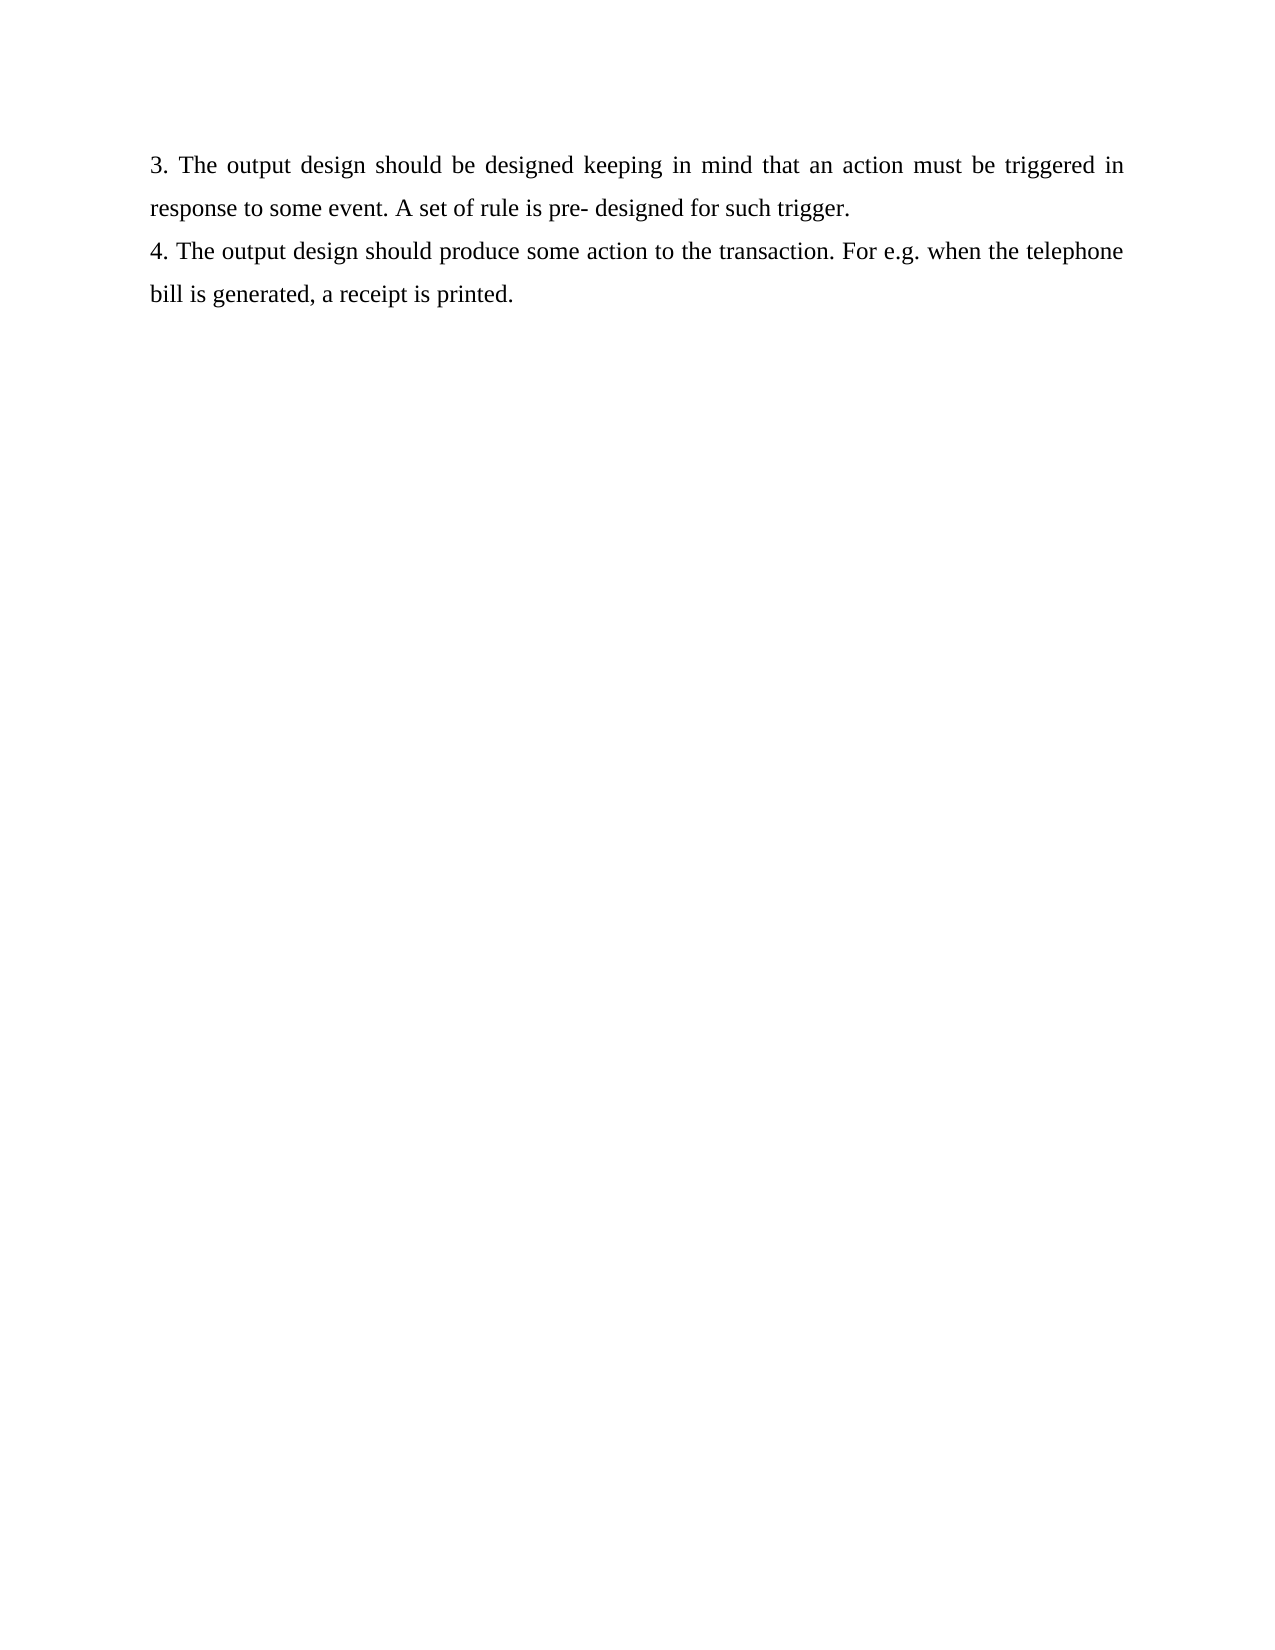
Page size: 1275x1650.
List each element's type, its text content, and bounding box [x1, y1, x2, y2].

text 4. The output design should produce some action to the transaction. For e.g. when the telephone bill is generated, a receipt is printed. [150, 236, 1125, 308]
text 3. The output design should be designed keeping in mind that an action must be triggered in response to some event. A set of rule is pre- designed for such trigger. [150, 150, 1125, 222]
